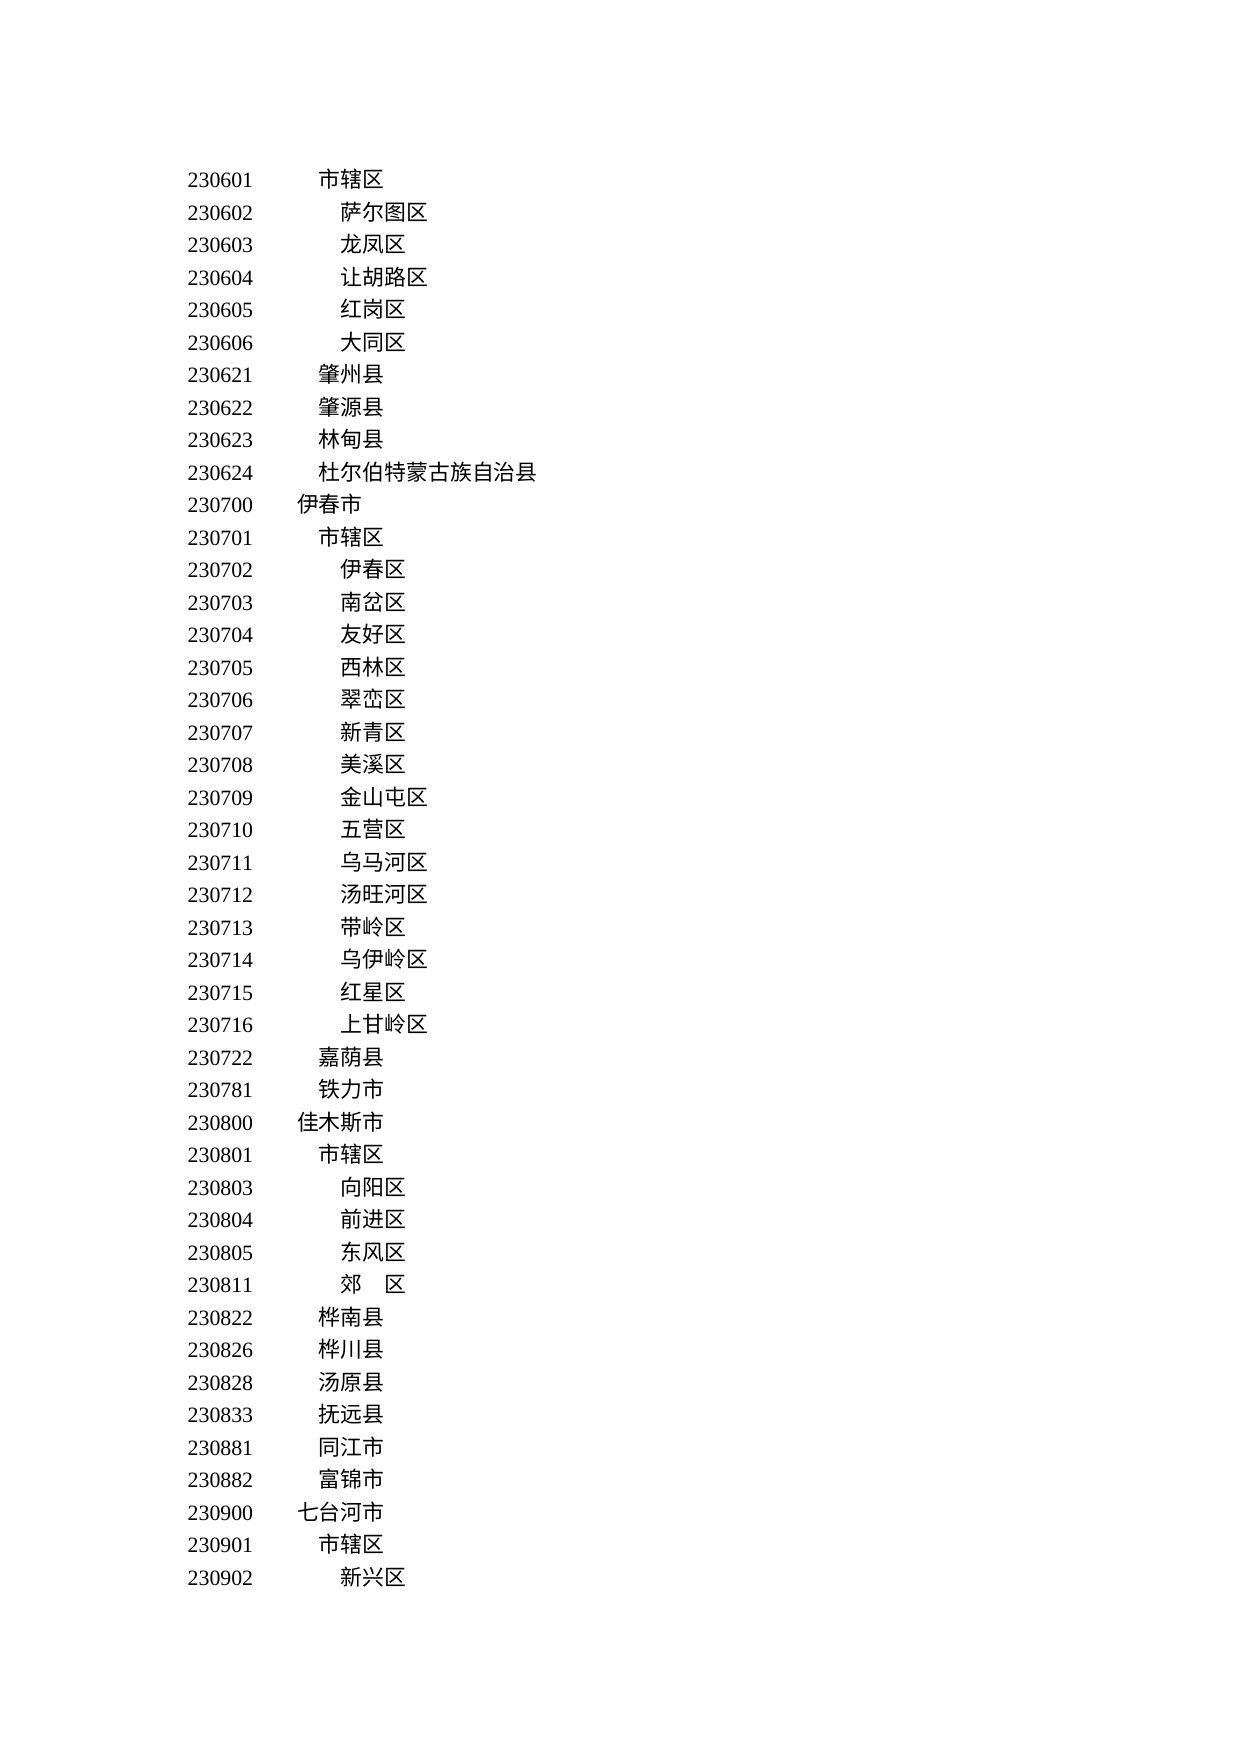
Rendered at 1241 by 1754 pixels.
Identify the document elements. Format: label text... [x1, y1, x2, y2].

text 230714 乌伊岭区 [187, 942, 1053, 974]
text 230901 市辖区 [187, 1527, 1053, 1559]
text 230804 前进区 [187, 1202, 1053, 1234]
text 230712 汤旺河区 [187, 877, 1053, 909]
text 230716 上甘岭区 [187, 1007, 1053, 1039]
text 230624 杜尔伯特蒙古族自治县 [187, 454, 1053, 487]
text 230800 佳木斯市 [187, 1104, 1053, 1137]
text 230701 市辖区 [187, 519, 1053, 552]
text 230603 龙凤区 [187, 227, 1053, 259]
text 230622 肇源县 [187, 389, 1053, 422]
text 230826 桦川县 [187, 1332, 1053, 1364]
text 230711 乌马河区 [187, 844, 1053, 877]
text 230811 郊 区 [187, 1267, 1053, 1299]
text 230833 抚远县 [187, 1397, 1053, 1429]
text 230881 同江市 [187, 1429, 1053, 1462]
text 230602 萨尔图区 [187, 194, 1053, 227]
text 230822 桦南县 [187, 1299, 1053, 1332]
text 230722 嘉荫县 [187, 1039, 1053, 1072]
text 230713 带岭区 [187, 909, 1053, 942]
text 230707 新青区 [187, 714, 1053, 747]
text 230781 铁力市 [187, 1072, 1053, 1104]
text 230700 伊春市 [187, 487, 1053, 519]
text 230708 美溪区 [187, 747, 1053, 779]
text 230702 伊春区 [187, 552, 1053, 584]
text 230828 汤原县 [187, 1364, 1053, 1397]
text 230703 南岔区 [187, 584, 1053, 617]
text 230803 向阳区 [187, 1169, 1053, 1202]
text 230801 市辖区 [187, 1137, 1053, 1169]
text 230882 富锦市 [187, 1462, 1053, 1494]
text 230900 七台河市 [187, 1494, 1053, 1527]
text 230623 林甸县 [187, 422, 1053, 454]
text 230805 东风区 [187, 1234, 1053, 1267]
text 230704 友好区 [187, 617, 1053, 649]
text 230605 红岗区 [187, 292, 1053, 324]
text 230902 新兴区 [187, 1559, 1053, 1592]
text 230709 金山屯区 [187, 779, 1053, 812]
text 230710 五营区 [187, 812, 1053, 844]
text 230621 肇州县 [187, 357, 1053, 389]
text 230705 西林区 [187, 649, 1053, 682]
text 230604 让胡路区 [187, 259, 1053, 292]
text 230601 市辖区 [187, 162, 1053, 194]
text 230715 红星区 [187, 974, 1053, 1007]
text 230706 翠峦区 [187, 682, 1053, 714]
text 230606 大同区 [187, 324, 1053, 357]
